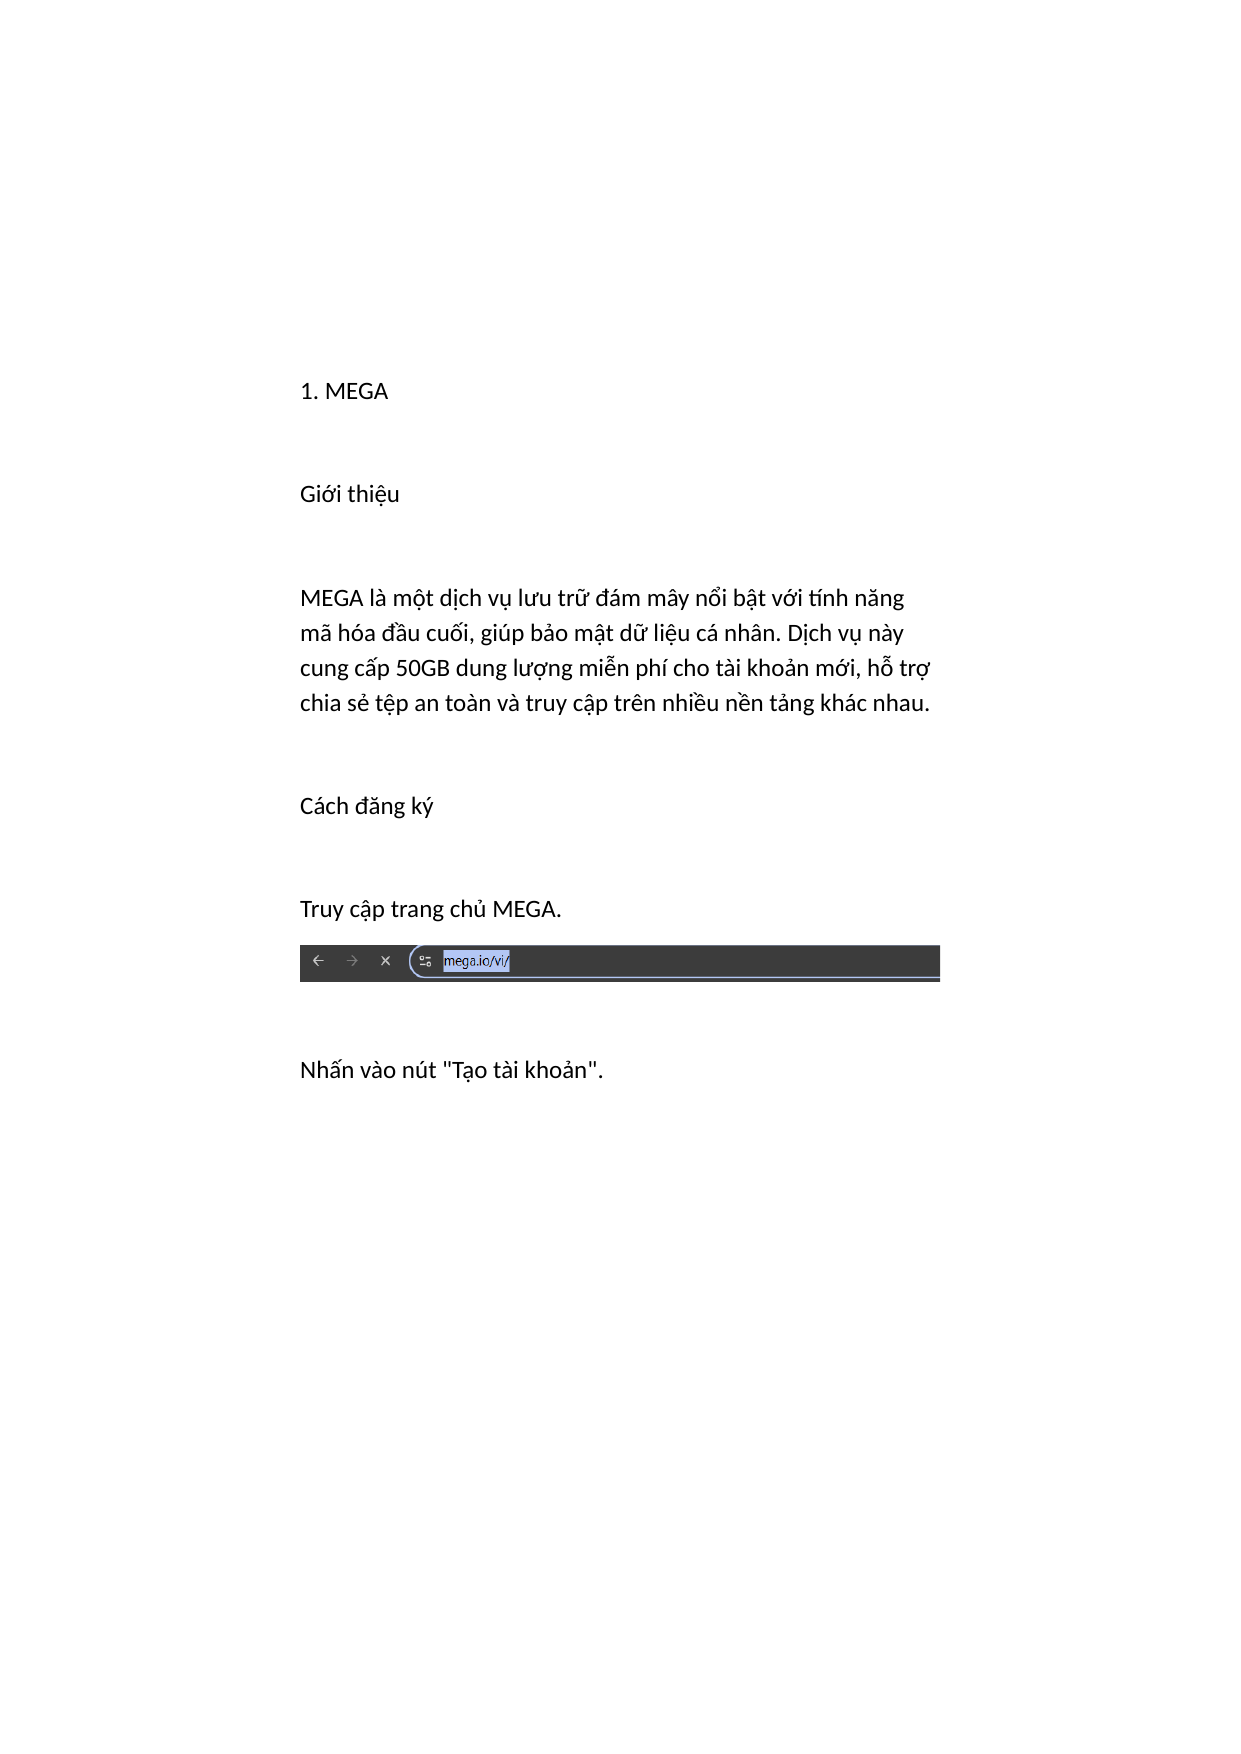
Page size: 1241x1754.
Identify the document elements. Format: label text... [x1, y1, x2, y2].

text Giới thiệu [300, 478, 940, 509]
text Cách đăng ký [300, 790, 940, 821]
text MEGA là một dịch vụ lưu trữ đám mây nổi bật với tính năng mã hóa đầu cuối, giúp bảo mật dữ liệu cá nhân. Dịch vụ này cung cấp 50GB dung lượng miễn phí cho tài khoản mới, hỗ trợ chia sẻ tệp an toàn và truy cập trên nhiều nền tảng khác nhau. [300, 582, 940, 717]
text Truy cập trang chủ MEGA. [300, 893, 940, 924]
picture [300, 945, 941, 982]
text 1. MEGA [300, 375, 940, 406]
text Nhấn vào nút "Tạo tài khoản". [300, 1054, 940, 1085]
